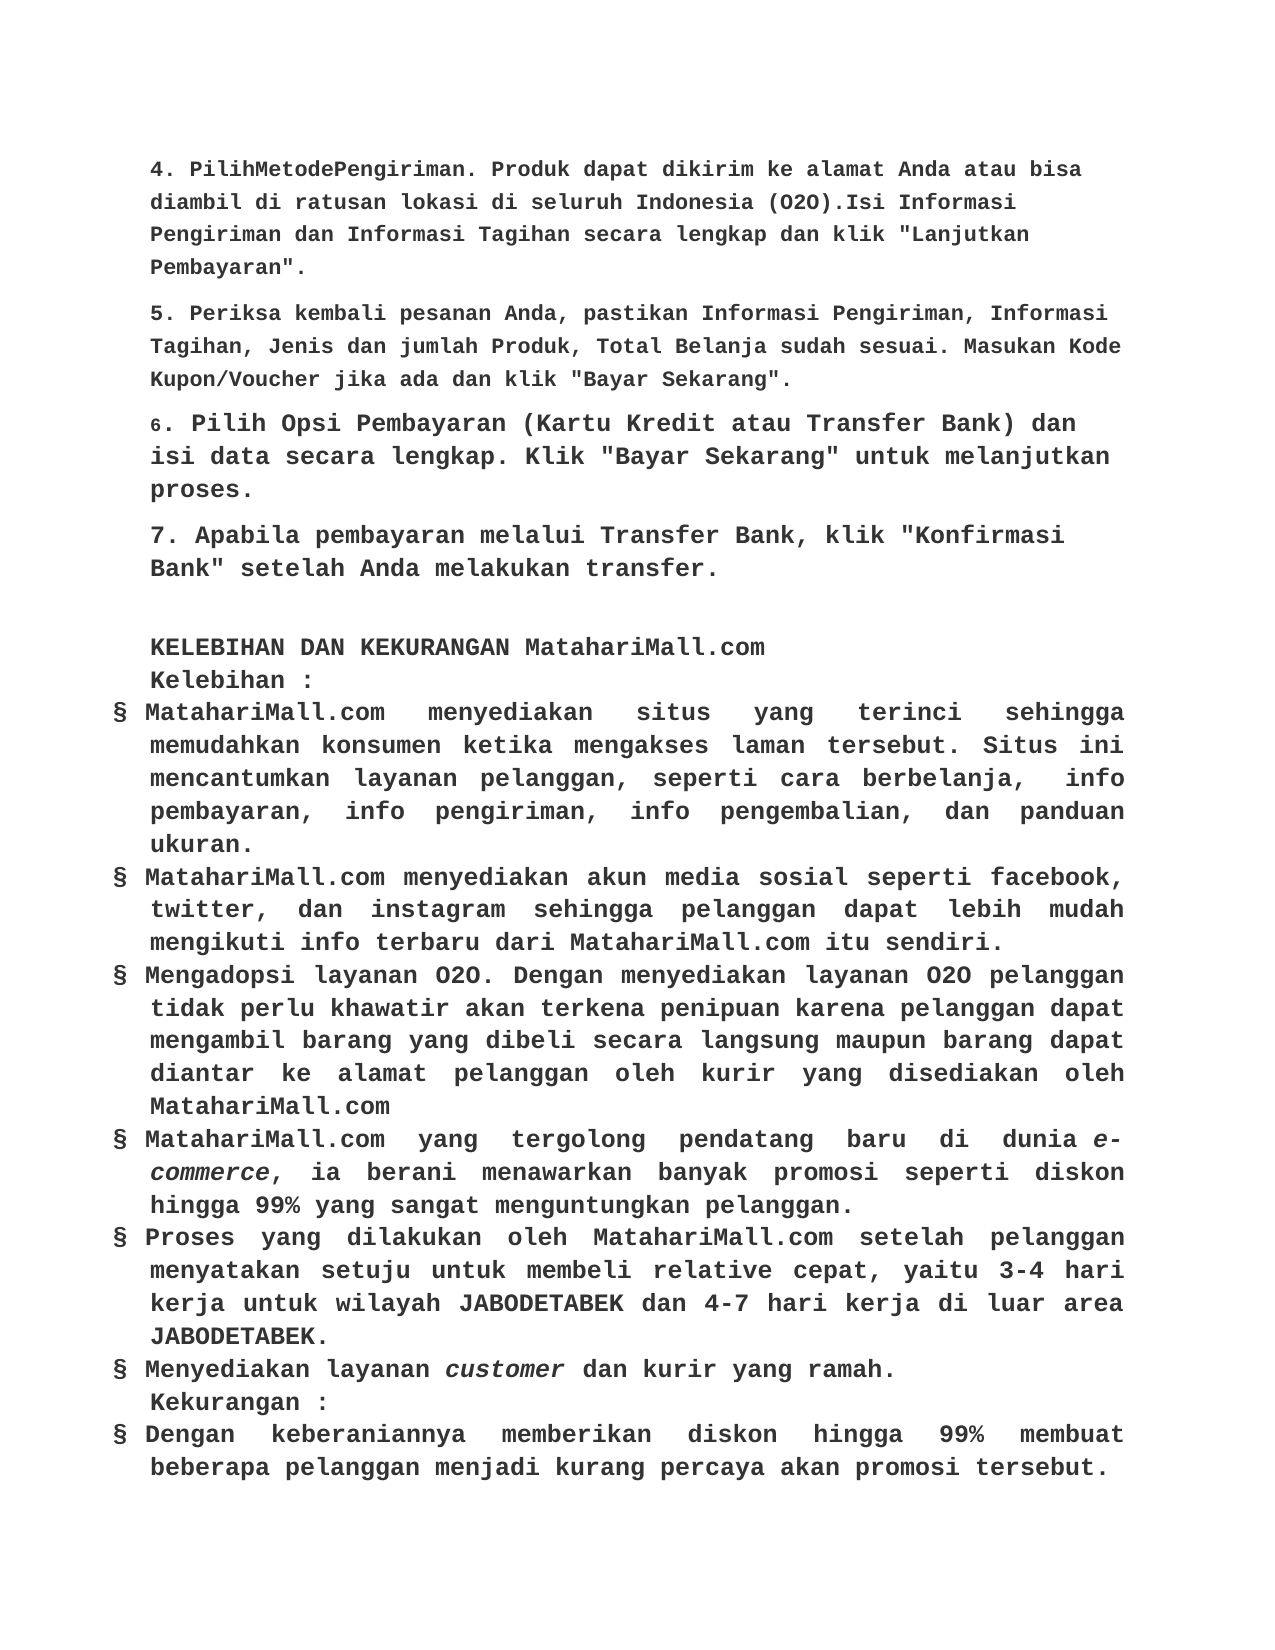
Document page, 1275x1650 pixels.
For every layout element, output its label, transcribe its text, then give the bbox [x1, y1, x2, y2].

text Kelebihan : [150, 663, 1125, 696]
text KELEBIHAN DAN KEKURANGAN MatahariMall.com [150, 630, 1125, 663]
text § Proses yang dilakukan oleh MatahariMall.com setelah pelanggan menyatakan setuju untuk membeli relative cepat, yaitu 3-4 hari kerja untuk wilayah JABODETABEK dan 4-7 hari kerja di luar area JABODETABEK. [112, 1221, 1125, 1352]
text § Menyediakan layanan customer dan kurir yang ramah. [112, 1352, 1125, 1384]
text 6. Pilih Opsi Pembayaran (Kartu Kredit atau Transfer Bank) dan isi data secara lengkap. Klik "Bayar Sekarang" untuk melanjutkan proses. [150, 406, 1125, 505]
text § MatahariMall.com yang tergolong pendatang baru di dunia e-commerce, ia berani menawarkan banyak promosi seperti diskon hingga 99% yang sangat menguntungkan pelanggan. [112, 1122, 1125, 1221]
text § MatahariMall.com menyediakan situs yang terinci sehingga memudahkan konsumen ketika mengakses laman tersebut. Situs ini mencantumkan layanan pelanggan, seperti cara berbelanja, info pembayaran, info pengiriman, info pengembalian, dan panduan ukuran. [112, 696, 1125, 859]
text § Mengadopsi layanan O2O. Dengan menyediakan layanan O2O pelanggan tidak perlu khawatir akan terkena penipuan karena pelanggan dapat mengambil barang yang dibeli secara langsung maupun barang dapat diantar ke alamat pelanggan oleh kurir yang disediakan oleh MatahariMall.com [112, 958, 1125, 1122]
text § MatahariMall.com menyediakan akun media sosial seperti facebook, twitter, dan instagram sehingga pelanggan dapat lebih mudah mengikuti info terbaru dari MatahariMall.com itu sendiri. [112, 859, 1125, 958]
text § Dengan keberaniannya memberikan diskon hingga 99% membuat beberapa pelanggan menjadi kurang percaya akan promosi tersebut. [112, 1417, 1125, 1483]
text 7. Apabila pembayaran melalui Transfer Bank, klik "Konfirmasi Bank" setelah Anda melakukan transfer. [150, 518, 1125, 584]
text 4. PilihMetodePengiriman. Produk dapat dikirim ke alamat Anda atau bisa diambil di ratusan lokasi di seluruh Indonesia (O2O).Isi Informasi Pengiriman dan Informasi Tagihan secara lengkap dan klik "Lanjutkan Pembayaran". [150, 150, 1125, 281]
text Kekurangan : [150, 1384, 1125, 1417]
text 5. Periksa kembali pesanan Anda, pastikan Informasi Pengiriman, Informasi Tagihan, Jenis dan jumlah Produk, Total Belanja sudah sesuai. Masukan Kode Kupon/Voucher jika ada dan klik "Bayar Sekarang". [150, 294, 1125, 393]
